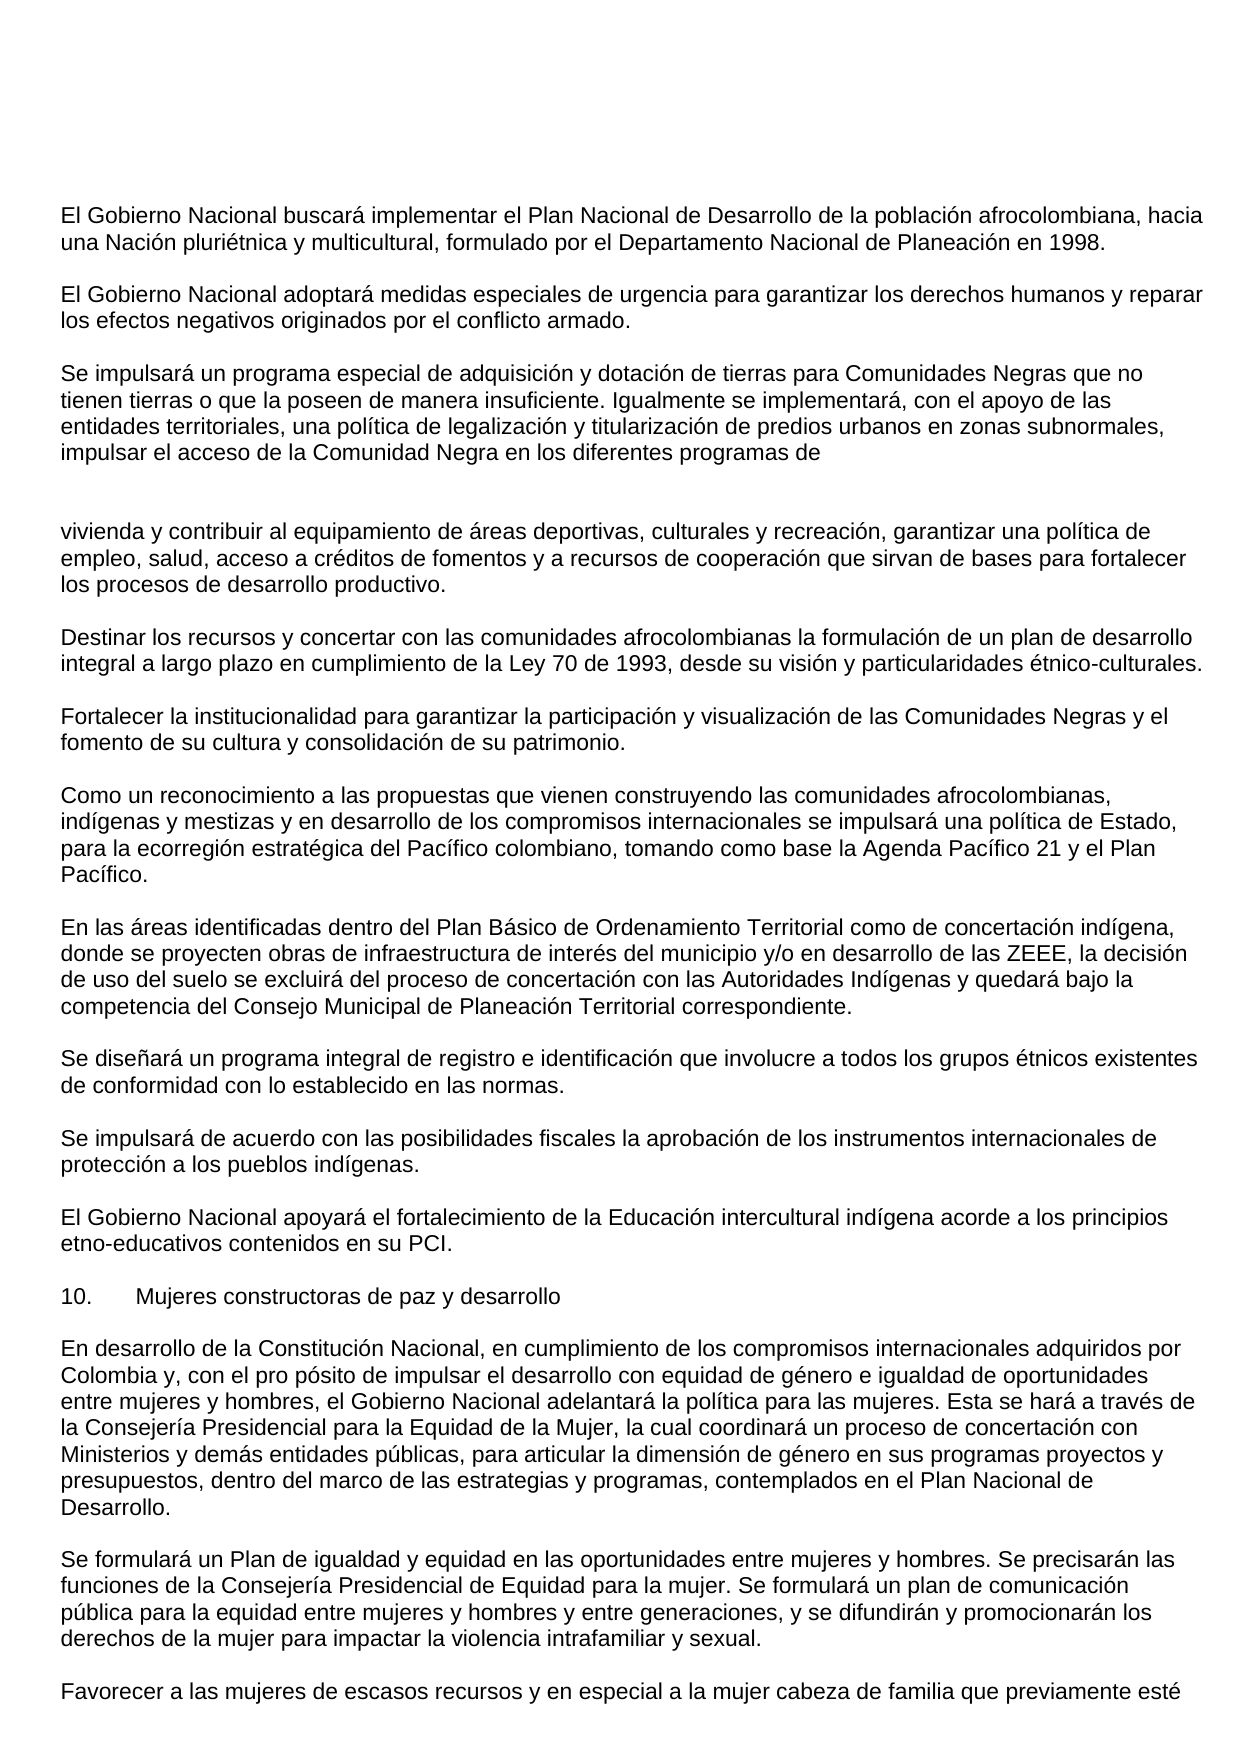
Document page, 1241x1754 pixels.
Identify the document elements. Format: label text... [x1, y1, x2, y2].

text Se impulsará de acuerdo con las posibilidades fiscales la aprobación de los instrumentos internacionales de protección a los pueblos indígenas. [60, 1124, 1205, 1177]
text Como un reconocimiento a las propuestas que vienen construyendo las comunidades afrocolombianas, indígenas y mestizas y en desarrollo de los compromisos internacionales se impulsará una política de Estado, para la ecorregión estratégica del Pacífico colombiano, tomando como base la Agenda Pacífico 21 y el Plan Pacífico. [60, 782, 1205, 887]
text Fortalecer la institucionalidad para garantizar la participación y visualización de las Comunidades Negras y el fomento de su cultura y consolidación de su patrimonio. [60, 703, 1205, 756]
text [60, 1678, 1205, 1704]
text El Gobierno Nacional buscará implementar el Plan Nacional de Desarrollo de la población afrocolombiana, hacia una Nación pluriétnica y multicultural, formulado por el Departamento Nacional de Planeación en 1998. [60, 202, 1205, 255]
text 10. Mujeres constructoras de paz y desarrollo [60, 1283, 1205, 1309]
text vivienda y contribuir al equipamiento de áreas deportivas, culturales y recreación, garantizar una política de empleo, salud, acceso a créditos de fomentos y a recursos de cooperación que sirvan de bases para fortalecer los procesos de desarrollo productivo. [60, 518, 1205, 597]
text El Gobierno Nacional apoyará el fortalecimiento de la Educación intercultural indígena acorde a los principios etno-educativos contenidos en su PCI. [60, 1203, 1205, 1256]
text Se formulará un Plan de igualdad y equidad en las oportunidades entre mujeres y hombres. Se precisarán las funciones de la Consejería Presidencial de Equidad para la mujer. Se formulará un plan de comunicación pública para la equidad entre mujeres y hombres y entre generaciones, y se difundirán y promocionarán los derechos de la mujer para impactar la violencia intrafamiliar y sexual. [60, 1546, 1205, 1652]
text Se diseñará un programa integral de registro e identificación que involucre a todos los grupos étnicos existentes de conformidad con lo establecido en las normas. [60, 1045, 1205, 1098]
text Se impulsará un programa especial de adquisición y dotación de tierras para Comunidades Negras que no tienen tierras o que la poseen de manera insuficiente. Igualmente se implementará, con el apoyo de las entidades territoriales, una política de legalización y titularización de predios urbanos en zonas subnormales, impulsar el acceso de la Comunidad Negra en los diferentes programas de [60, 360, 1205, 466]
text Destinar los recursos y concertar con las comunidades afrocolombianas la formulación de un plan de desarrollo integral a largo plazo en cumplimiento de la Ley 70 de 1993, desde su visión y particularidades étnico-culturales. [60, 624, 1205, 676]
text En las áreas identificadas dentro del Plan Básico de Ordenamiento Territorial como de concertación indígena, donde se proyecten obras de infraestructura de interés del municipio y/o en desarrollo de las ZEEE, la decisión de uso del suelo se excluirá del proceso de concertación con las Autoridades Indígenas y quedará bajo la competencia del Consejo Municipal de Planeación Territorial correspondiente. [60, 914, 1205, 1019]
text El Gobierno Nacional adoptará medidas especiales de urgencia para garantizar los derechos humanos y reparar los efectos negativos originados por el conflicto armado. [60, 281, 1205, 334]
text En desarrollo de la Constitución Nacional, en cumplimiento de los compromisos internacionales adquiridos por Colombia y, con el pro pósito de impulsar el desarrollo con equidad de género e igualdad de oportunidades entre mujeres y hombres, el Gobierno Nacional adelantará la política para las mujeres. Esta se hará a través de la Consejería Presidencial para la Equidad de la Mujer, la cual coordinará un proceso de concertación con Ministerios y demás entidades públicas, para articular la dimensión de género en sus programas proyectos y presupuestos, dentro del marco de las estrategias y programas, contemplados en el Plan Nacional de Desarrollo. [60, 1335, 1205, 1520]
